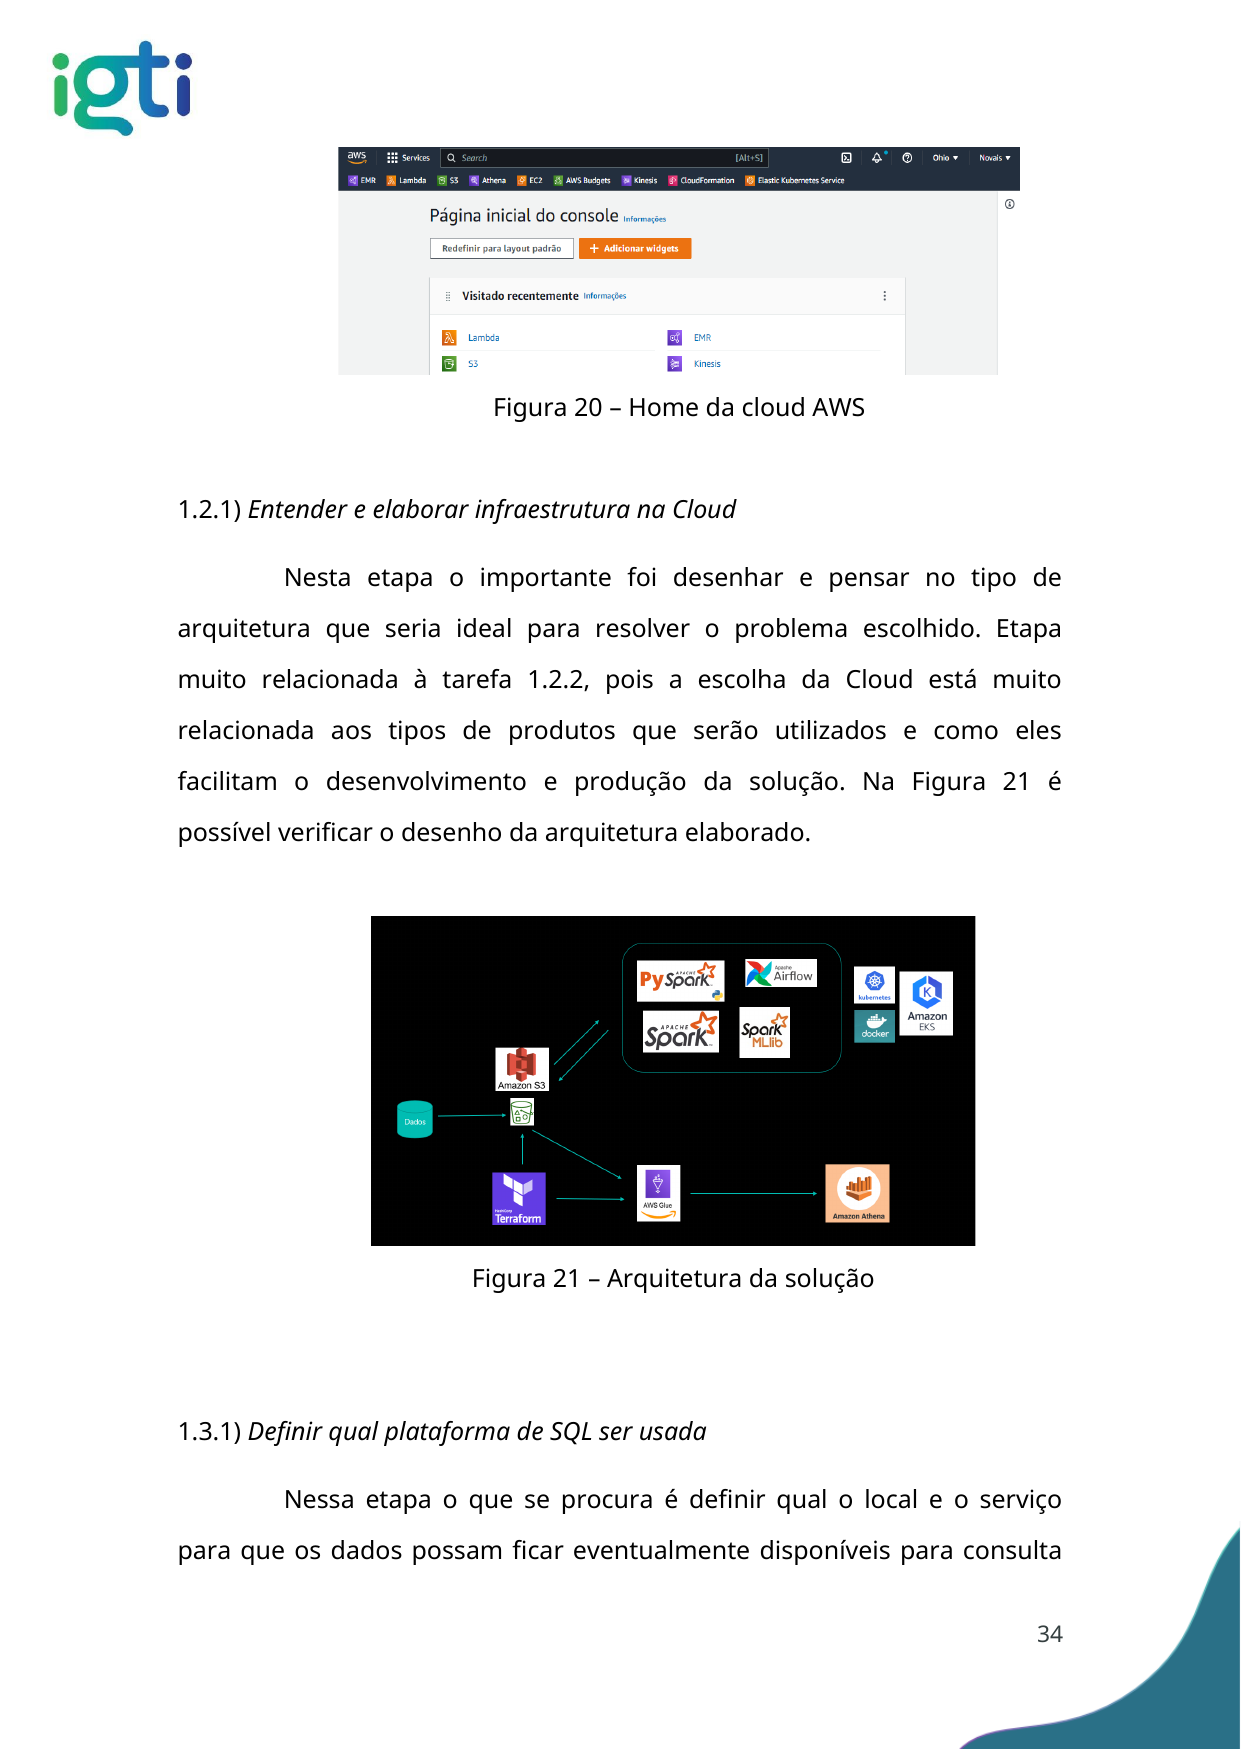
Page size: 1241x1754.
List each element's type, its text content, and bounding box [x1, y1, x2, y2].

text 1.3.1) Definir qual plataforma de SQL ser usada [177, 1414, 1063, 1448]
picture [37, 34, 205, 141]
text Figura 20 – Home da cloud AWS [177, 390, 1063, 424]
text Figura 21 – Arquitetura da solução [177, 1261, 1063, 1295]
text Nesta etapa o importante foi desenhar e pensar no tipo de arquitetura que seria ideal para resolver o problema escolhido. Etapa muito relacionada à tarefa 1.2.2, pois a escolha da Cloud está muito relacionada aos tipos de produtos que serão utilizados e como eles facilitam o desenvolvimento e produção da solução. Na Figura 21 é possível verificar o desenho da arquitetura elaborado. [177, 559, 1063, 849]
picture [338, 147, 1020, 375]
picture [955, 1521, 1241, 1749]
picture [371, 916, 976, 1246]
text 1.2.1) Entender e elaborar infraestrutura na Cloud [177, 492, 1063, 526]
